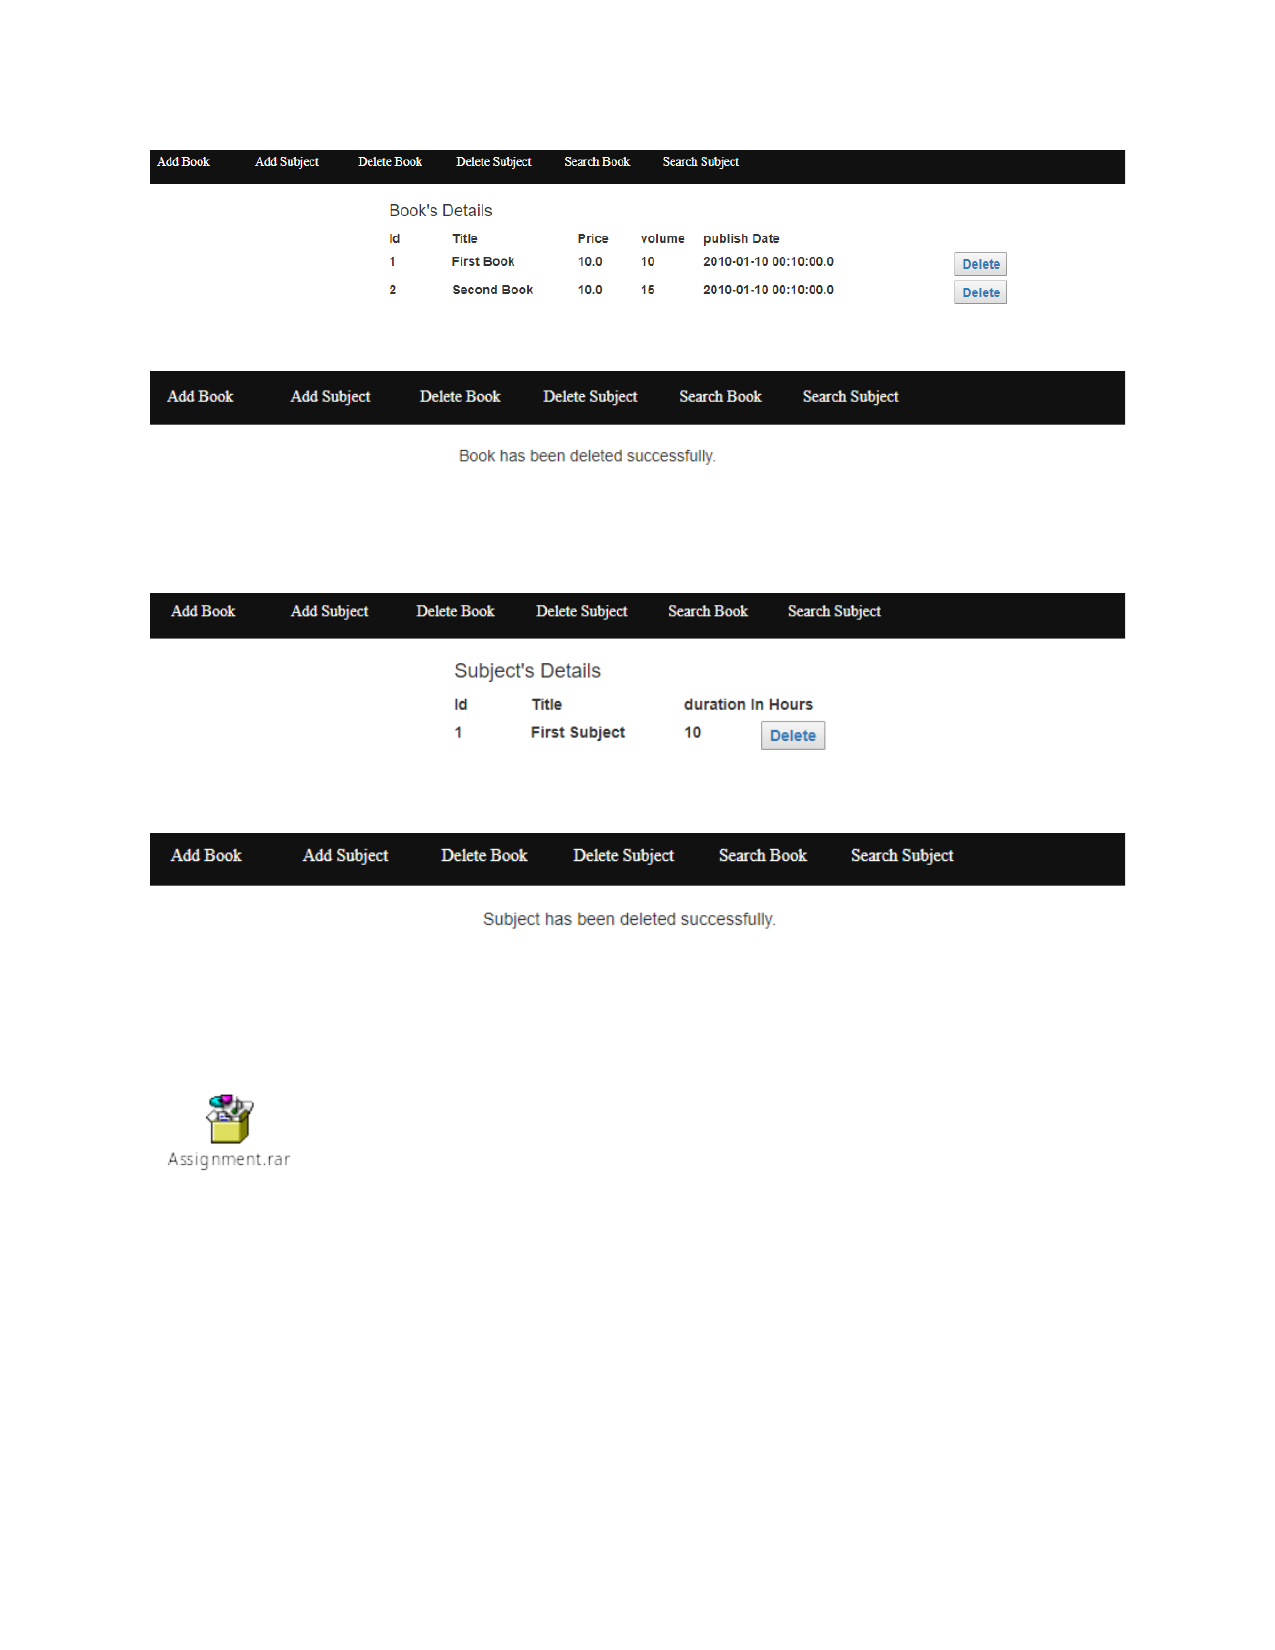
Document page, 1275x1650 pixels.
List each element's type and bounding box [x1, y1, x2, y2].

picture [150, 833, 1125, 1016]
picture [150, 371, 1125, 569]
picture [150, 150, 1125, 347]
picture [150, 593, 1125, 809]
